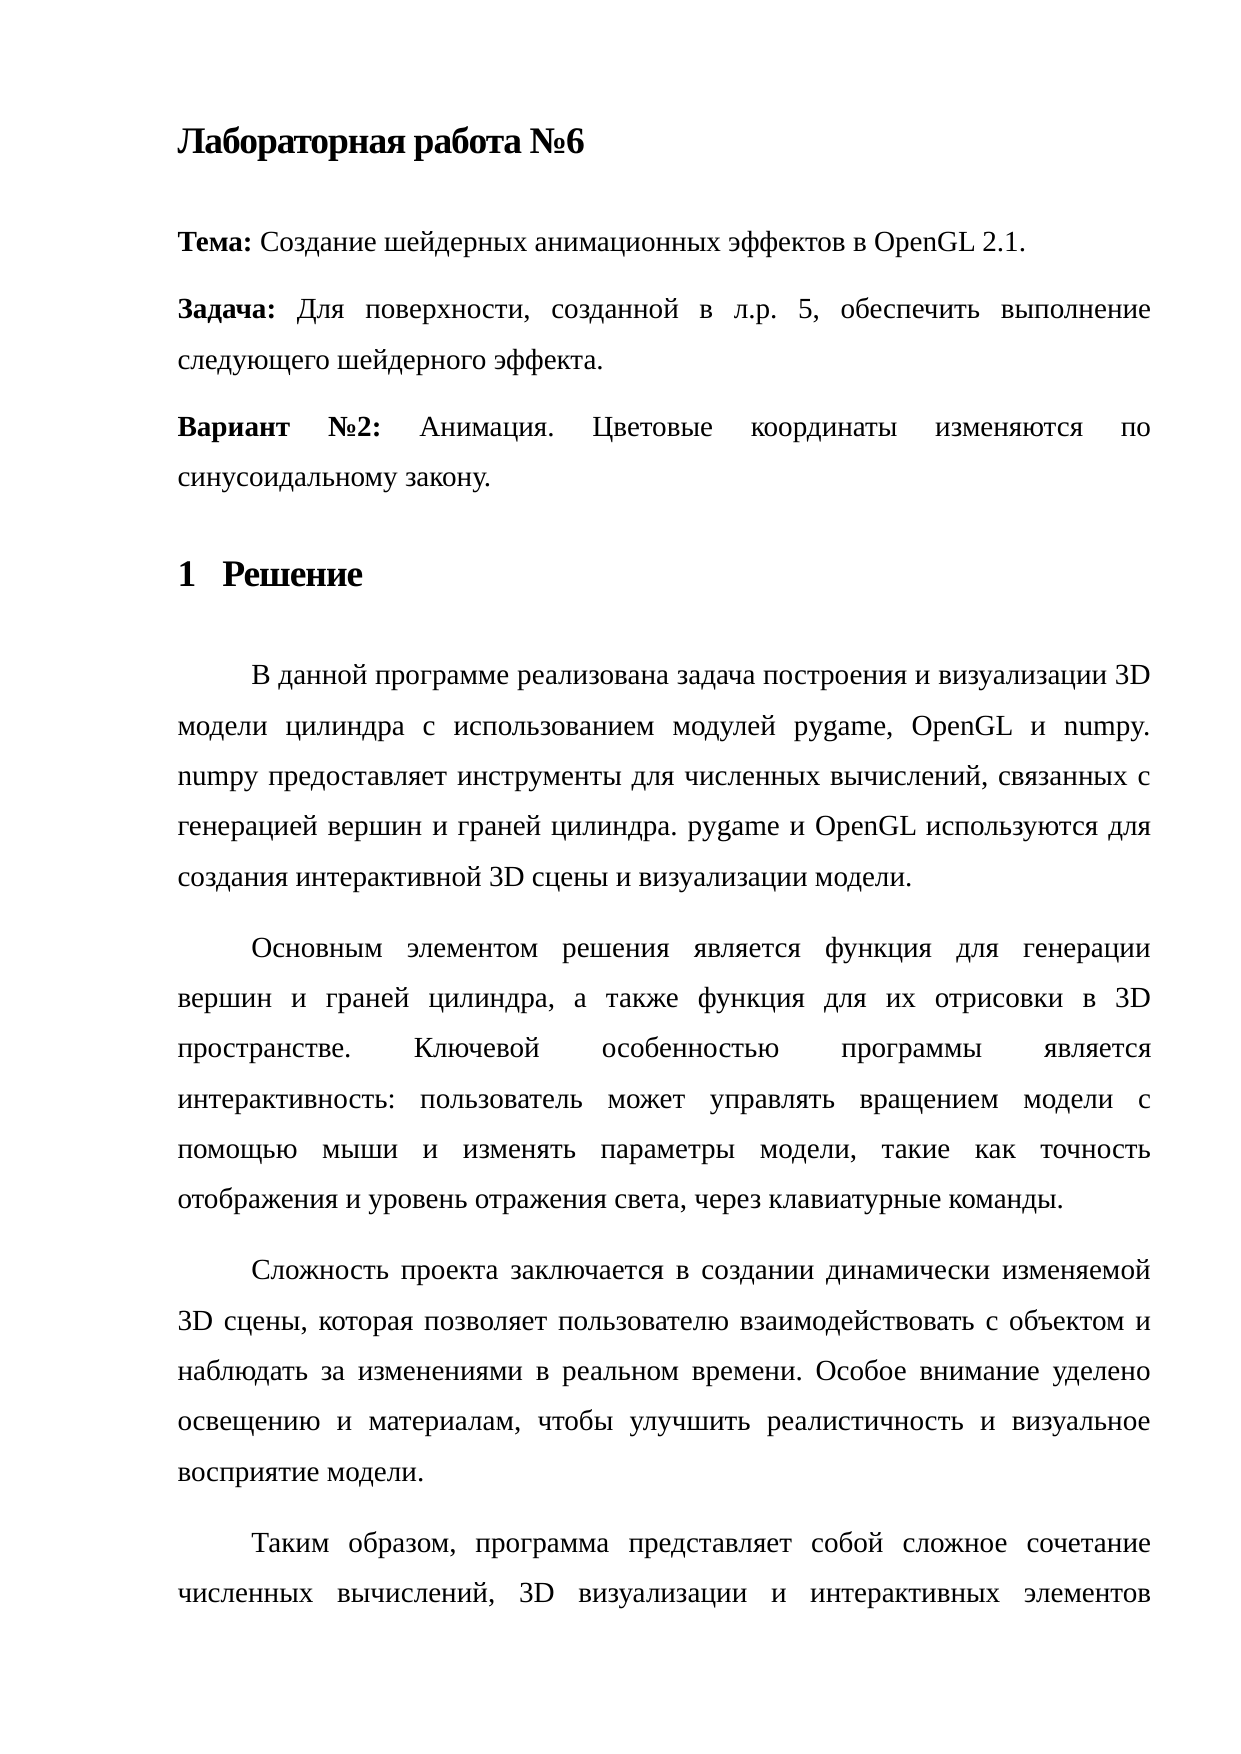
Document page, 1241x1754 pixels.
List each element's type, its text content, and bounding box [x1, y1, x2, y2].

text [177, 1525, 1152, 1609]
text Вариант №2: Анимация. Цветовые координаты изменяются по синусоидальному закону. [177, 409, 1152, 493]
text Сложность проекта заключается в создании динамически изменяемой 3D сцены, которая позволяет пользователю взаимодействовать с объектом и наблюдать за изменениями в реальном времени. Особое внимание уделено освещению и материалам, чтобы улучшить реалистичность и визуальное восприятие модели. [177, 1252, 1152, 1487]
text Тема: Создание шейдерных анимационных эффектов в OpenGL 2.1. [177, 224, 1152, 258]
text Задача: Для поверхности, созданной в л.р. 5, обеспечить выполнение следующего шейдерного эффекта. [177, 291, 1152, 375]
text Основным элементом решения является функция для генерации вершин и граней цилиндра, а также функция для их отрисовки в 3D пространстве. Ключевой особенностью программы является интерактивность: пользователь может управлять вращением модели с помощью мыши и изменять параметры модели, такие как точность отображения и уровень отражения света, через клавиатурные команды. [177, 930, 1152, 1215]
title Решение [177, 551, 1152, 594]
text В данной программе реализована задача построения и визуализации 3D модели цилиндра с использованием модулей pygame, OpenGL и numpy. numpy предоставляет инструменты для численных вычислений, связанных с генерацией вершин и граней цилиндра. pygame и OpenGL используются для создания интерактивной 3D сцены и визуализации модели. [177, 657, 1152, 892]
title Лабораторная работа №6 [177, 118, 1152, 161]
